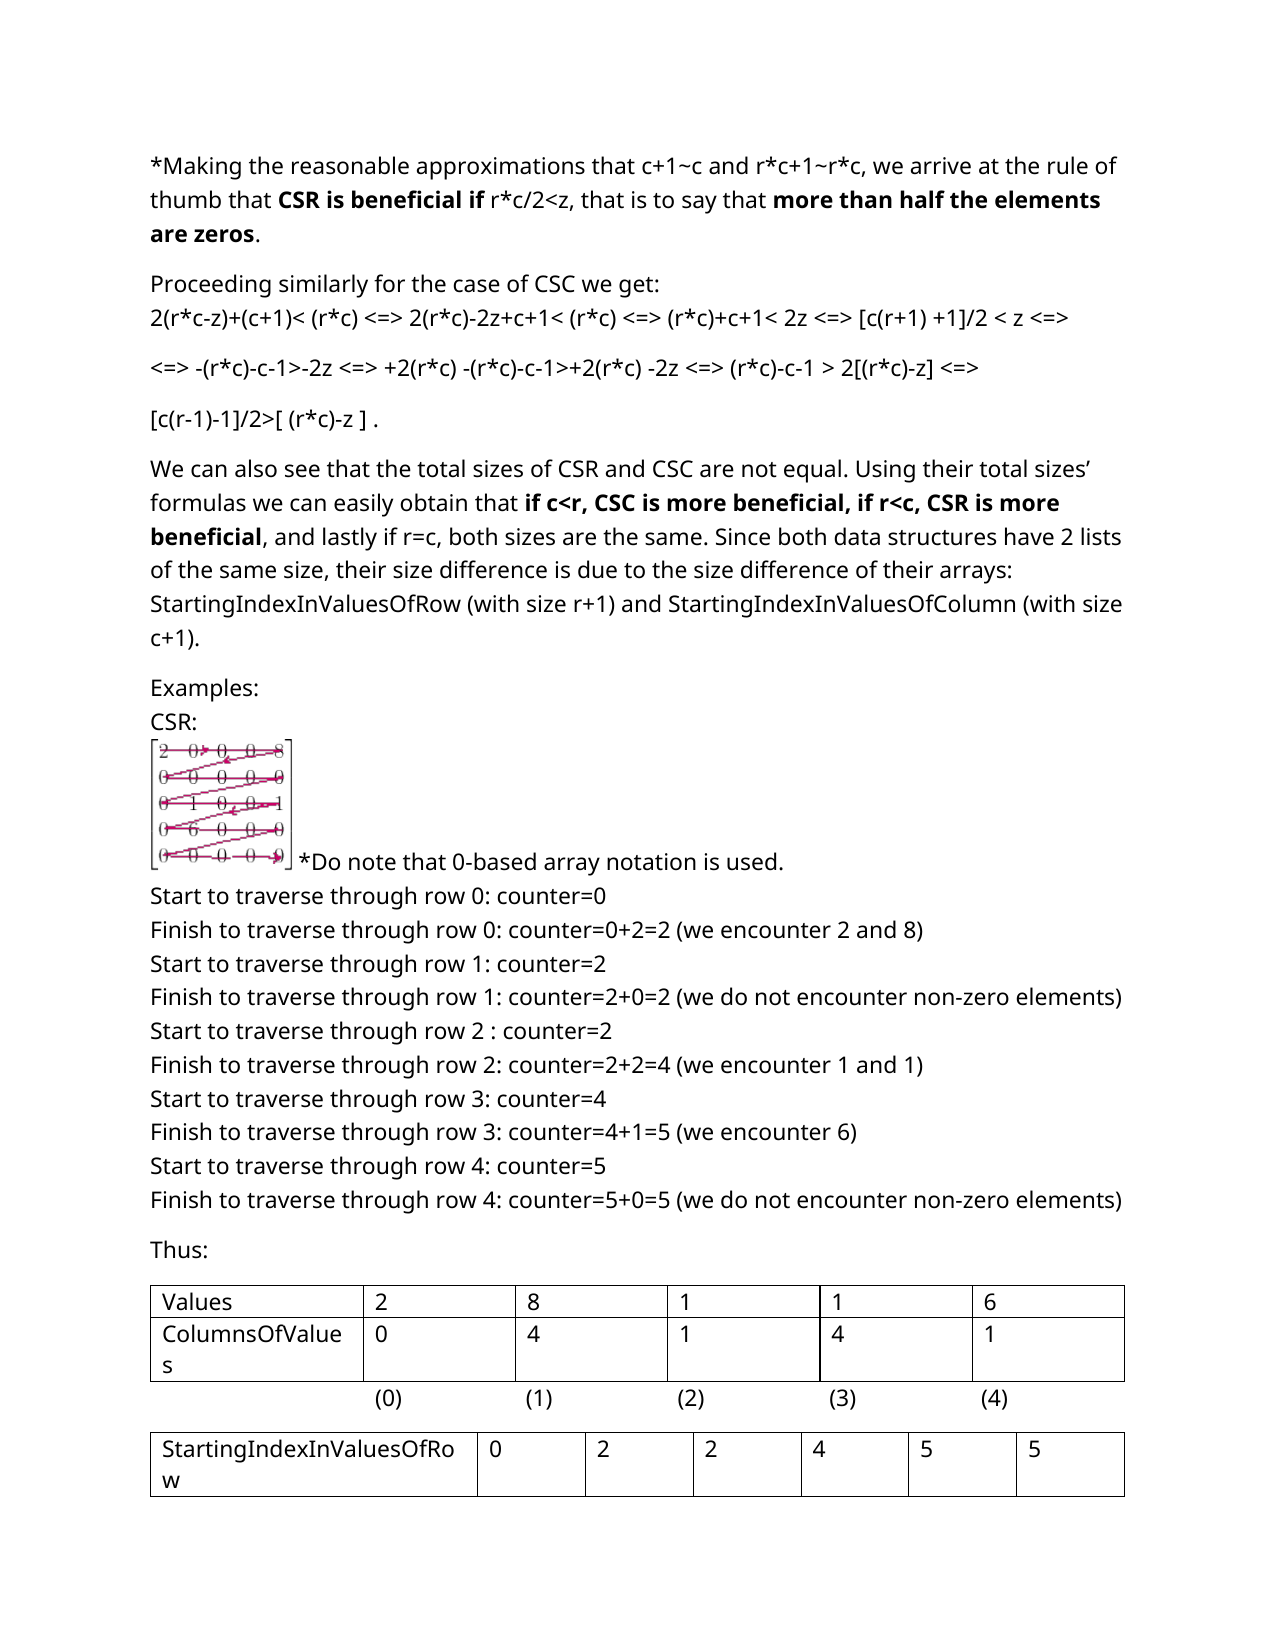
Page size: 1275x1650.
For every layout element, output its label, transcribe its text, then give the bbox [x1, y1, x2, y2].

table_header Values [151, 1286, 363, 1317]
table_cell 4 [821, 1318, 972, 1381]
list (1) (2) (3) (4) [375, 1382, 1125, 1413]
table_cell ColumnsOfValues [151, 1318, 363, 1381]
text <=> -(r*c)-c-1>-2z <=> +2(r*c) -(r*c)-c-1>+2(r*c) -2z <=> (r*c)-c-1 > 2[(r*c)-z] <=> [150, 352, 1125, 383]
text *Making the reasonable approximations that c+1~c and r*c+1~r*c, we arrive at the rule of thumb that CSR is beneficial if r*c/2<z, that is to say that more than half the elements are zeros. [150, 150, 1125, 249]
text [c(r-1)-1]/2>[ (r*c)-z ] . [150, 402, 1125, 434]
text Thus: [150, 1234, 1125, 1266]
table_header 4 [802, 1433, 908, 1496]
text Examples: CSR: *Do note that 0-based array notation is used. Start to traverse through row 0: counter=0 Finish to traverse through row 0: counter=0+2=2 (we encounter 2 and 8) Start to traverse through row 1: counter=2 Finish to traverse through row 1: counter=2+0=2 (we do not encounter non-zero elements) Start to traverse through row 2 : counter=2 Finish to traverse through row 2: counter=2+2=4 (we encounter 1 and 1) Start to traverse through row 3: counter=4 Finish to traverse through row 3: counter=4+1=5 (we encounter 6) Start to traverse through row 4: counter=5 Finish to traverse through row 4: counter=5+0=5 (we do not encounter non-zero elements) [150, 672, 1125, 1215]
picture [150, 739, 293, 871]
table_header 5 [1017, 1433, 1124, 1496]
table_header 6 [973, 1286, 1124, 1317]
table_header 2 [586, 1433, 693, 1496]
table_header 0 [478, 1433, 585, 1496]
table_header 8 [516, 1286, 667, 1317]
table_cell 1 [668, 1318, 819, 1381]
table_cell 4 [516, 1318, 667, 1381]
table_header 1 [821, 1286, 972, 1317]
table_cell 0 [364, 1318, 515, 1381]
table_header 1 [668, 1286, 819, 1317]
text We can also see that the total sizes of CSR and CSC are not equal. Using their total sizes’ formulas we can easily obtain that if c<r, CSC is more beneficial, if r<c, CSR is more beneficial, and lastly if r=c, both sizes are the same. Since both data structures have 2 lists of the same size, their size difference is due to the size difference of their arrays: StartingIndexInValuesOfRow (with size r+1) and StartingIndexInValuesOfColumn (with size c+1). [150, 453, 1125, 653]
table_header StartingIndexInValuesOfRow [151, 1433, 477, 1496]
table_cell 1 [973, 1318, 1124, 1381]
text Proceeding similarly for the case of CSC we get: 2(r*c-z)+(c+1)< (r*c) <=> 2(r*c)-2z+c+1< (r*c) <=> (r*c)+c+1< 2z <=> [c(r+1) +1]/2 < z <=> [150, 268, 1125, 333]
table_header 2 [694, 1433, 801, 1496]
table_header 2 [364, 1286, 515, 1317]
table_header 5 [909, 1433, 1016, 1496]
